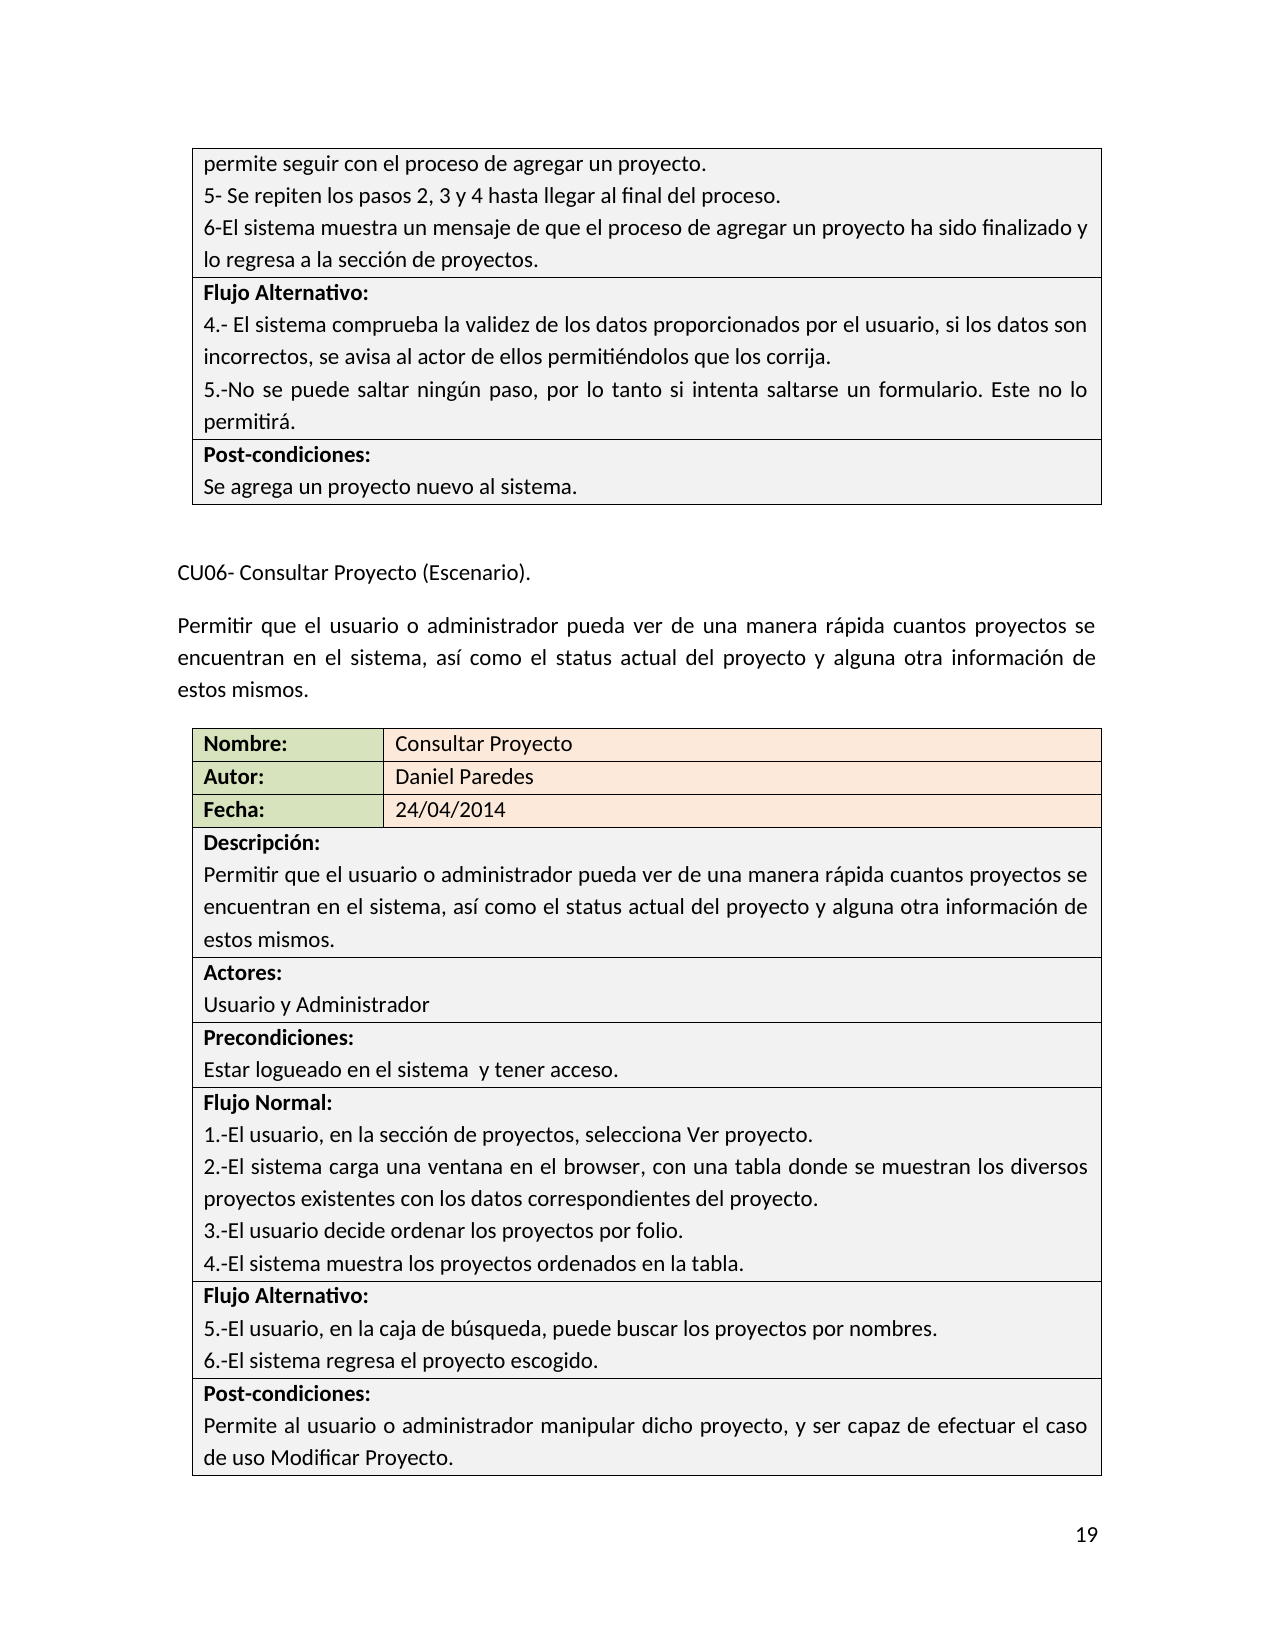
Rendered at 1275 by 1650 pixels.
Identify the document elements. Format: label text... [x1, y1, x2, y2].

table_cell Precondiciones: Estar logueado en el sistema y tener acceso. [193, 1023, 1101, 1087]
table_cell Post-condiciones: Se agrega un proyecto nuevo al sistema. [193, 440, 1101, 504]
text CU06- Consultar Proyecto (Escenario). [177, 558, 1098, 586]
table_header Nombre: [193, 729, 383, 761]
table_cell Flujo Alternativo: 5.-El usuario, en la caja de búsqueda, puede buscar los proyectos por nombres. 6.-El sistema regresa el proyecto escogido. [193, 1282, 1101, 1378]
table_cell Actores: Usuario y Administrador [193, 958, 1101, 1022]
table_cell Daniel Paredes [384, 762, 1101, 794]
table_cell 24/04/2014 [384, 795, 1101, 827]
table_cell Fecha: [193, 795, 383, 827]
text Permitir que el usuario o administrador pueda ver de una manera rápida cuantos proyectos se encuentran en el sistema, así como el status actual del proyecto y alguna otra información de estos mismos. [177, 611, 1098, 703]
table_header Consultar Proyecto [384, 729, 1101, 761]
table_cell Flujo Normal: 1.-El usuario, en la sección de proyectos, selecciona Ver proyecto. 2.-El sistema carga una ventana en el browser, con una tabla donde se muestran los diversos proyectos existentes con los datos correspondientes del proyecto. 3.-El usuario decide ordenar los proyectos por folio. 4.-El sistema muestra los proyectos ordenados en la tabla. [193, 1088, 1101, 1281]
table_cell Descripción: Permitir que el usuario o administrador pueda ver de una manera rápida cuantos proyectos se encuentran en el sistema, así como el status actual del proyecto y alguna otra información de estos mismos. [193, 828, 1101, 957]
table_cell Flujo Alternativo: 4.- El sistema comprueba la validez de los datos proporcionados por el usuario, si los datos son incorrectos, se avisa al actor de ellos permitiéndolos que los corrija. 5.-No se puede saltar ningún paso, por lo tanto si intenta saltarse un formulario. Este no lo permitirá. [193, 278, 1101, 439]
table_cell Post-condiciones: Permite al usuario o administrador manipular dicho proyecto, y ser capaz de efectuar el caso de uso Modificar Proyecto. [193, 1379, 1101, 1475]
table_cell Autor: [193, 762, 383, 794]
